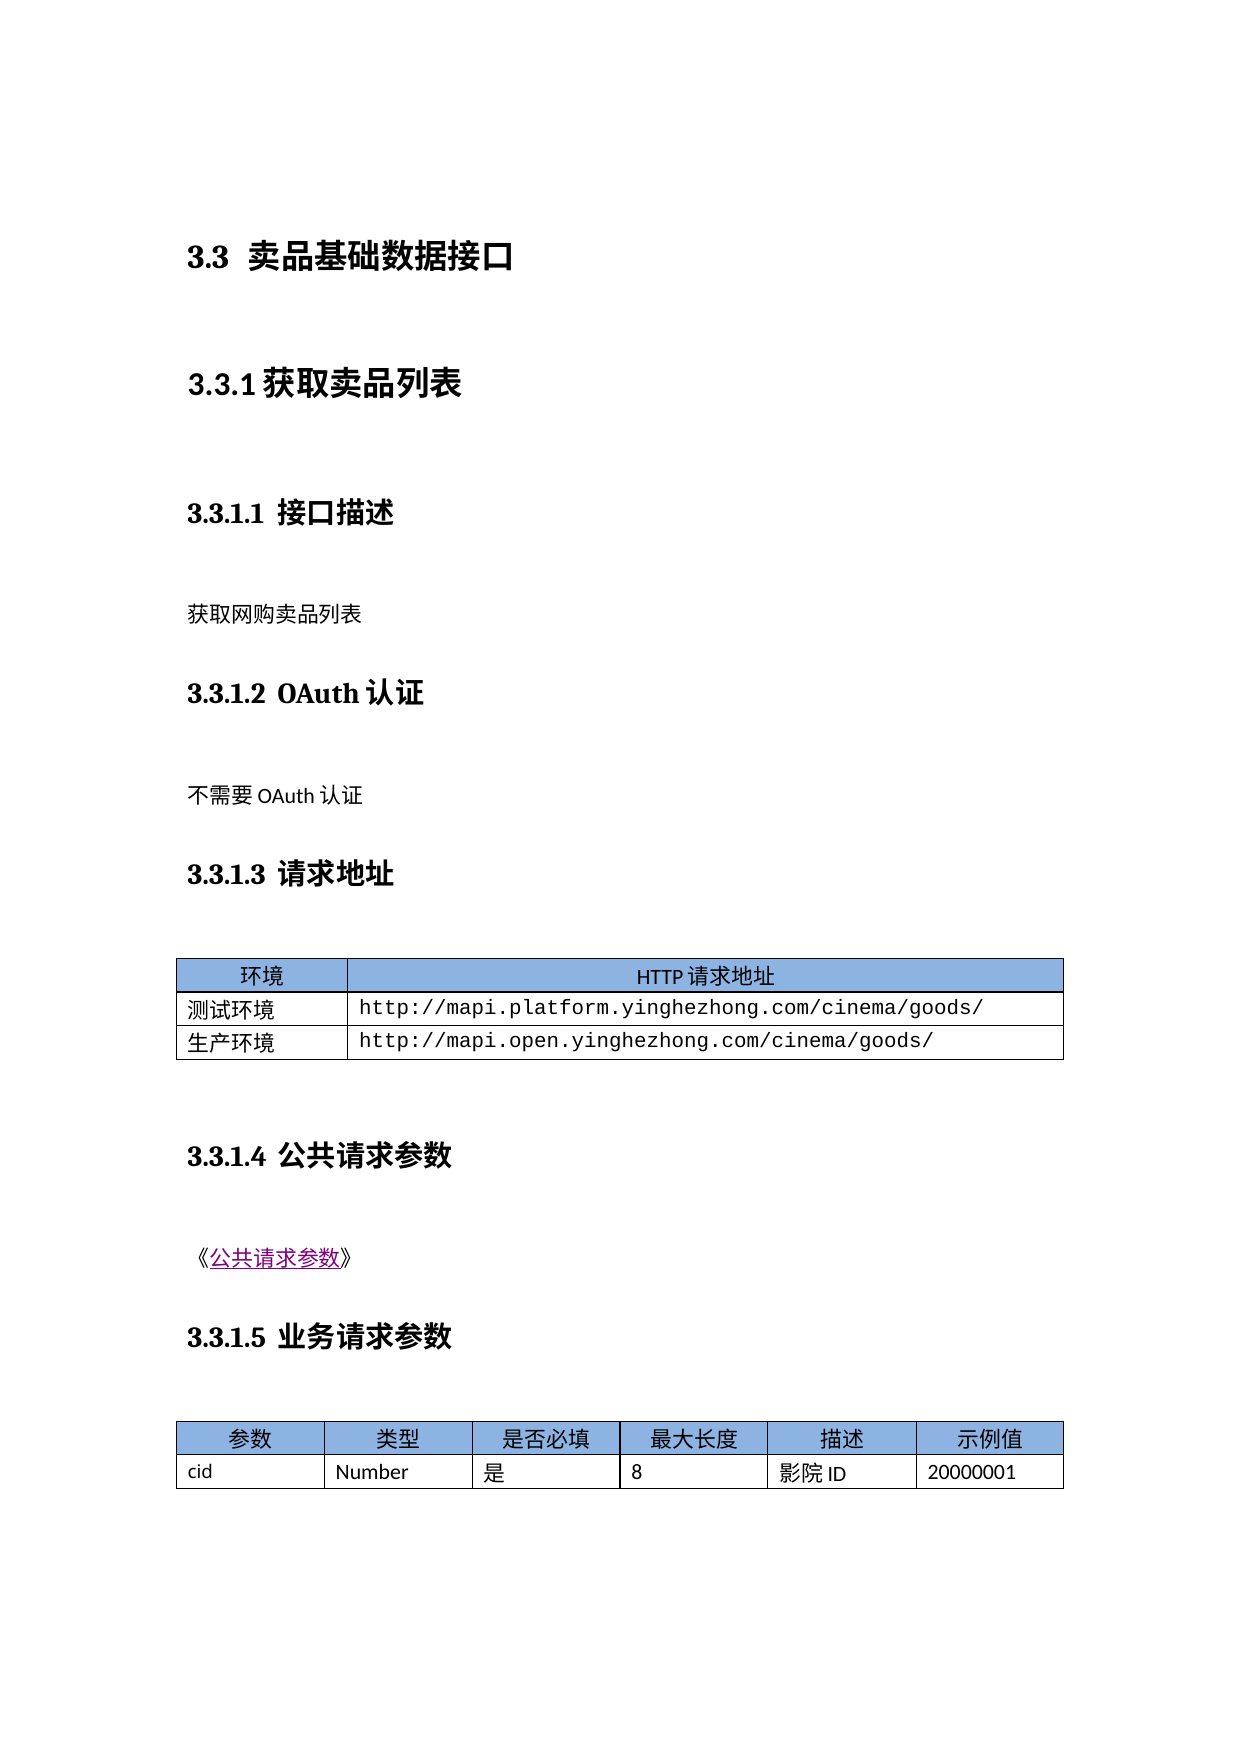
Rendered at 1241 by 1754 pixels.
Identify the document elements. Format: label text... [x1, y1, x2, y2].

subtitle 请求地址 [187, 839, 1053, 904]
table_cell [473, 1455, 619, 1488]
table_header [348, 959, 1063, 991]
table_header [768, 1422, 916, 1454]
subtitle OAuth认证 [187, 658, 1053, 723]
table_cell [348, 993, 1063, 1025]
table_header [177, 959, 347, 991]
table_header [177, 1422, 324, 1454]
subtitle 卖品基础数据接口 [187, 222, 1053, 287]
text 不需要OAuth认证 [187, 777, 1053, 810]
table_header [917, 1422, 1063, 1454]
subtitle 业务请求参数 [187, 1302, 1053, 1367]
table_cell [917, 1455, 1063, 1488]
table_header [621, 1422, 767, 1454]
text 《公共请求参数》 [187, 1240, 1053, 1273]
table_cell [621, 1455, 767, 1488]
subtitle 接口描述 [187, 478, 1053, 543]
subtitle 获取卖品列表 [187, 349, 1053, 414]
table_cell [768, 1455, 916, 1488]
subtitle 公共请求参数 [187, 1121, 1053, 1186]
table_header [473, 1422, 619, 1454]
text 获取网购卖品列表 [187, 597, 1053, 629]
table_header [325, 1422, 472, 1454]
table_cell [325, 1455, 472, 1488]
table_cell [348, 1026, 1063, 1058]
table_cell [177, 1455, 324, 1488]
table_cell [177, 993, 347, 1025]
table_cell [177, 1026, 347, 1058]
